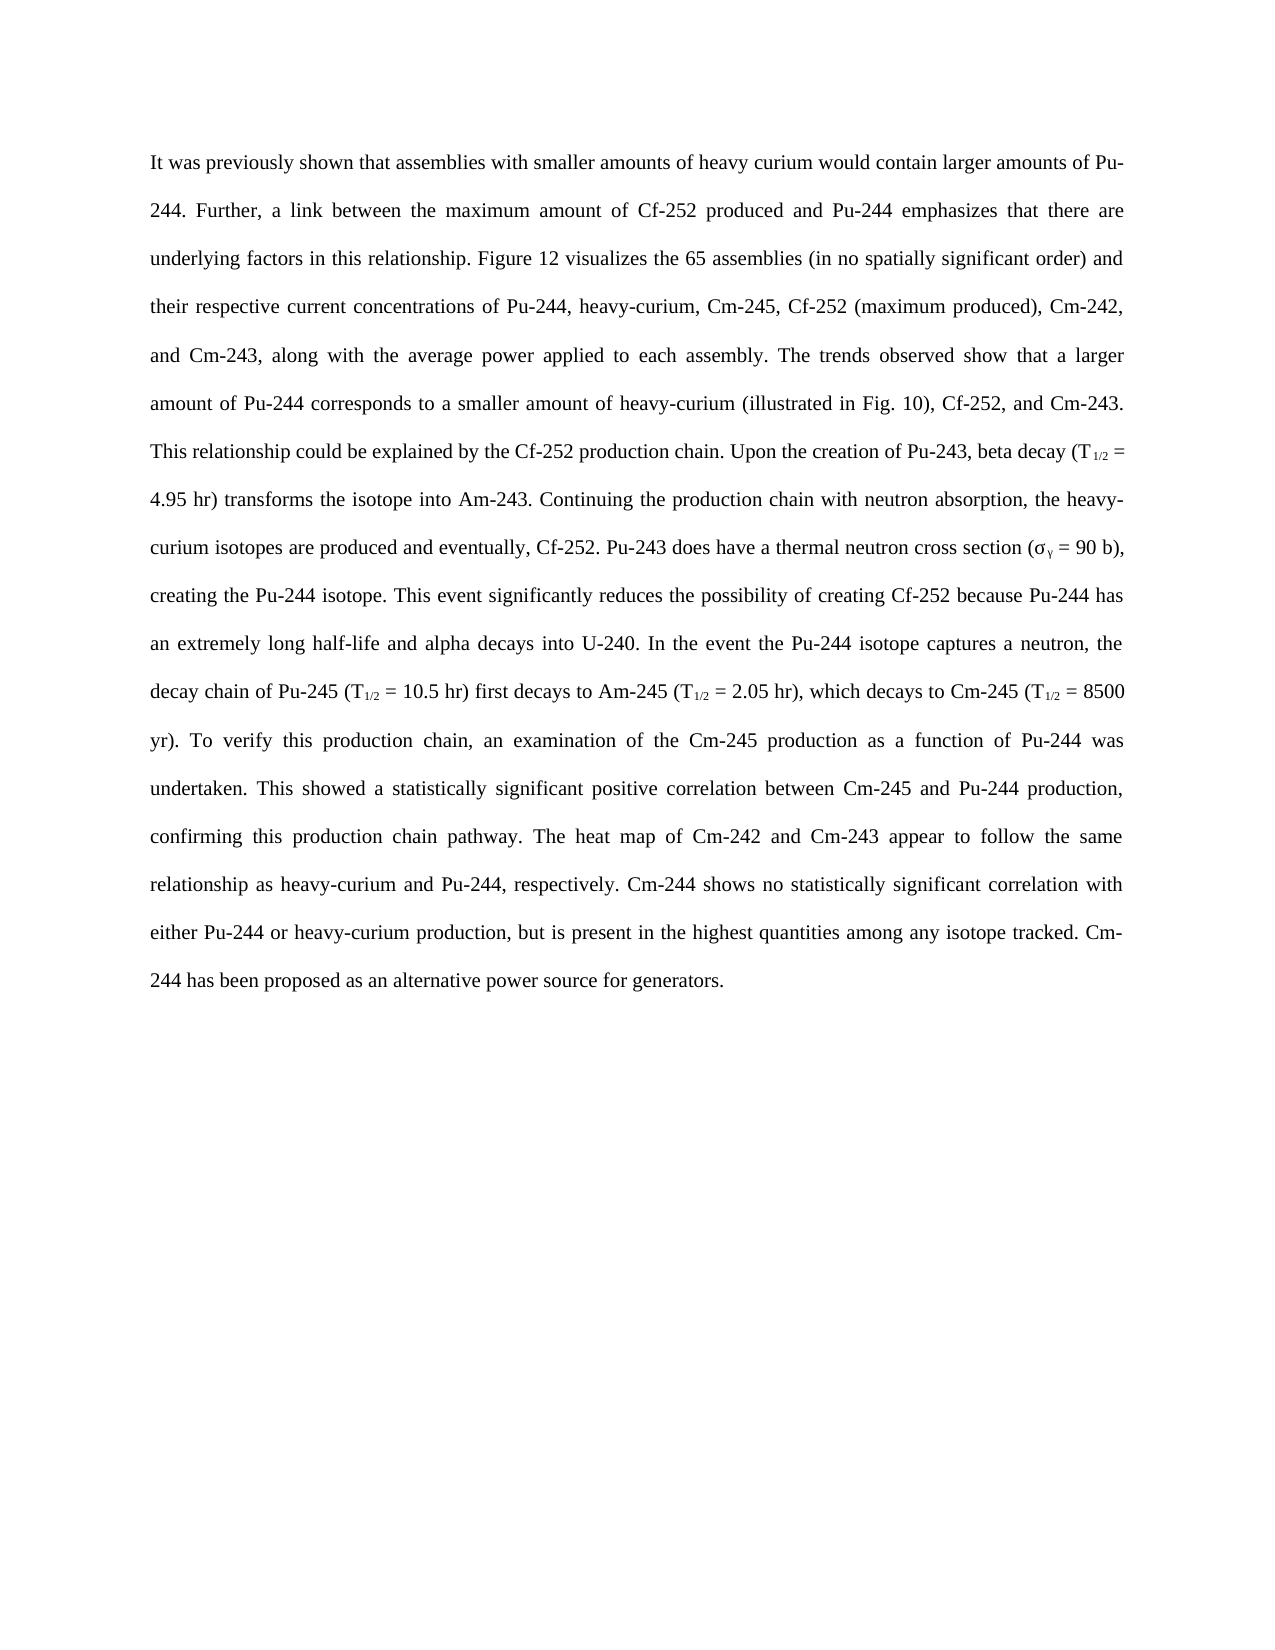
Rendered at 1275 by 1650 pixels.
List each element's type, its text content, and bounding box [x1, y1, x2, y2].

text It was previously shown that assemblies with smaller amounts of heavy curium would contain larger amounts of Pu-244. Further, a link between the maximum amount of Cf-252 produced and Pu-244 emphasizes that there are underlying factors in this relationship. Figure 12 visualizes the 65 assemblies (in no spatially significant order) and their respective current concentrations of Pu-244, heavy-curium, Cm-245, Cf-252 (maximum produced), Cm-242, and Cm-243, along with the average power applied to each assembly. The trends observed show that a larger amount of Pu-244 corresponds to a smaller amount of heavy-curium (illustrated in Fig. 10), Cf-252, and Cm-243. This relationship could be explained by the Cf-252 production chain. Upon the creation of Pu-243, beta decay (T1/2 = 4.95 hr) transforms the isotope into Am-243. Continuing the production chain with neutron absorption, the heavy-curium isotopes are produced and eventually, Cf-252. Pu-243 does have a thermal neutron cross section (σγ = 90 b), creating the Pu-244 isotope. This event significantly reduces the possibility of creating Cf-252 because Pu-244 has an extremely long half-life and alpha decays into U-240. In the event the Pu-244 isotope captures a neutron, the decay chain of Pu-245 (T1/2 = 10.5 hr) first decays to Am-245 (T1/2 = 2.05 hr), which decays to Cm-245 (T1/2 = 8500 yr). To verify this production chain, an examination of the Cm-245 production as a function of Pu-244 was undertaken. This showed a statistically significant positive correlation between Cm-245 and Pu-244 production, confirming this production chain pathway. The heat map of Cm-242 and Cm-243 appear to follow the same relationship as heavy-curium and Pu-244, respectively. Cm-244 shows no statistically significant correlation with either Pu-244 or heavy-curium production, but is present in the highest quantities among any isotope tracked. Cm-244 has been proposed as an alternative power source for generators. [150, 150, 1125, 992]
